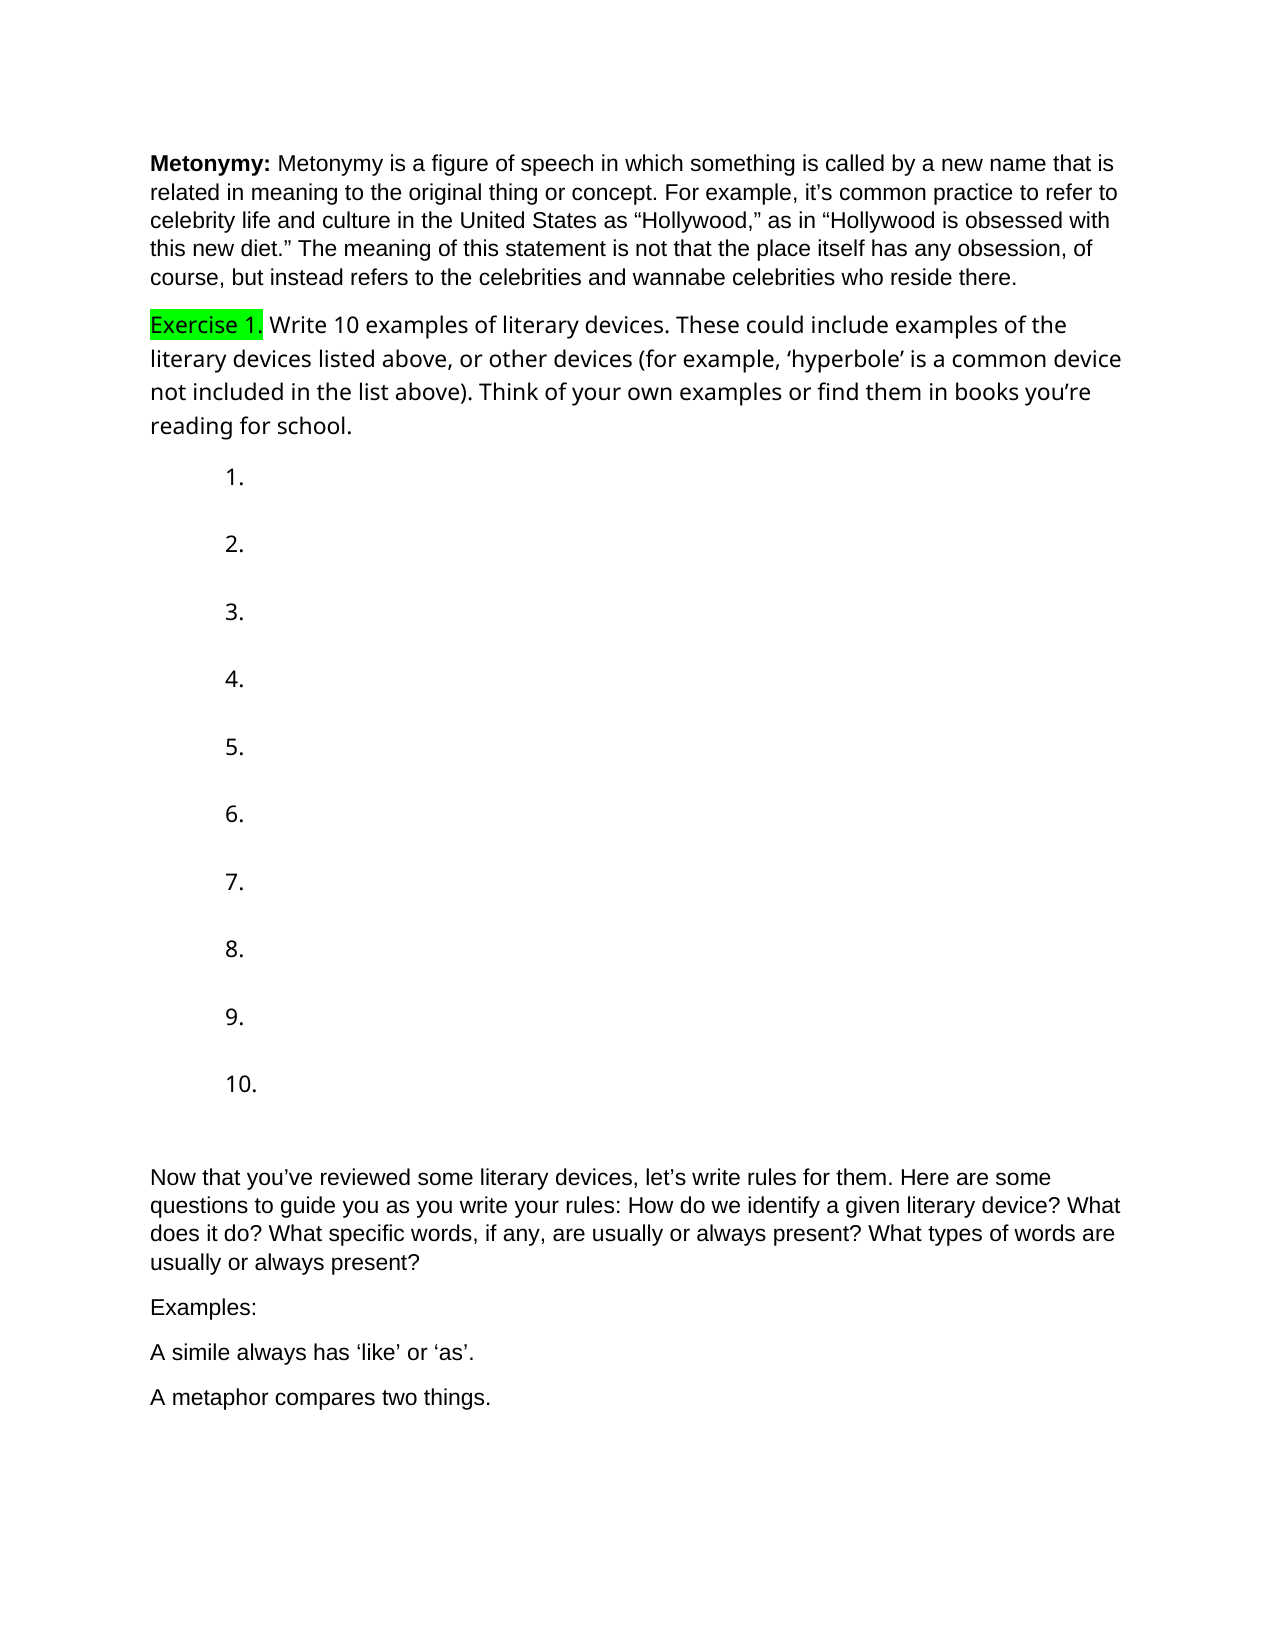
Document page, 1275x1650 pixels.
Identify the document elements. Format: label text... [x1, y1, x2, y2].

text 1. 2. 3. 4. 5. 6. 7. 8. 9. 10. [150, 461, 1125, 1099]
text Now that you’ve reviewed some literary devices, let’s write rules for them. Here are some questions to guide you as you write your rules: How do we identify a given literary device? What does it do? What specific words, if any, are usually or always present? What types of words are usually or always present? [150, 1163, 1125, 1275]
text A simile always has ‘like’ or ‘as’. [150, 1339, 1125, 1365]
text A metaphor compares two things. [150, 1384, 1125, 1411]
text Metonymy: Metonymy is a figure of speech in which something is called by a new name that is related in meaning to the original thing or concept. For example, it’s common practice to refer to celebrity life and culture in the United States as “Hollywood,” as in “Hollywood is obsessed with this new diet.” The meaning of this statement is not that the place itself has any obsession, of course, but instead refers to the celebrities and wannabe celebrities who reside there. [150, 150, 1125, 290]
text Examples: [150, 1294, 1125, 1320]
text Exercise 1. Write 10 examples of literary devices. These could include examples of the literary devices listed above, or other devices (for example, ‘hyperbole’ is a common device not included in the list above). Think of your own examples or find them in books you’re reading for school. [150, 309, 1125, 441]
